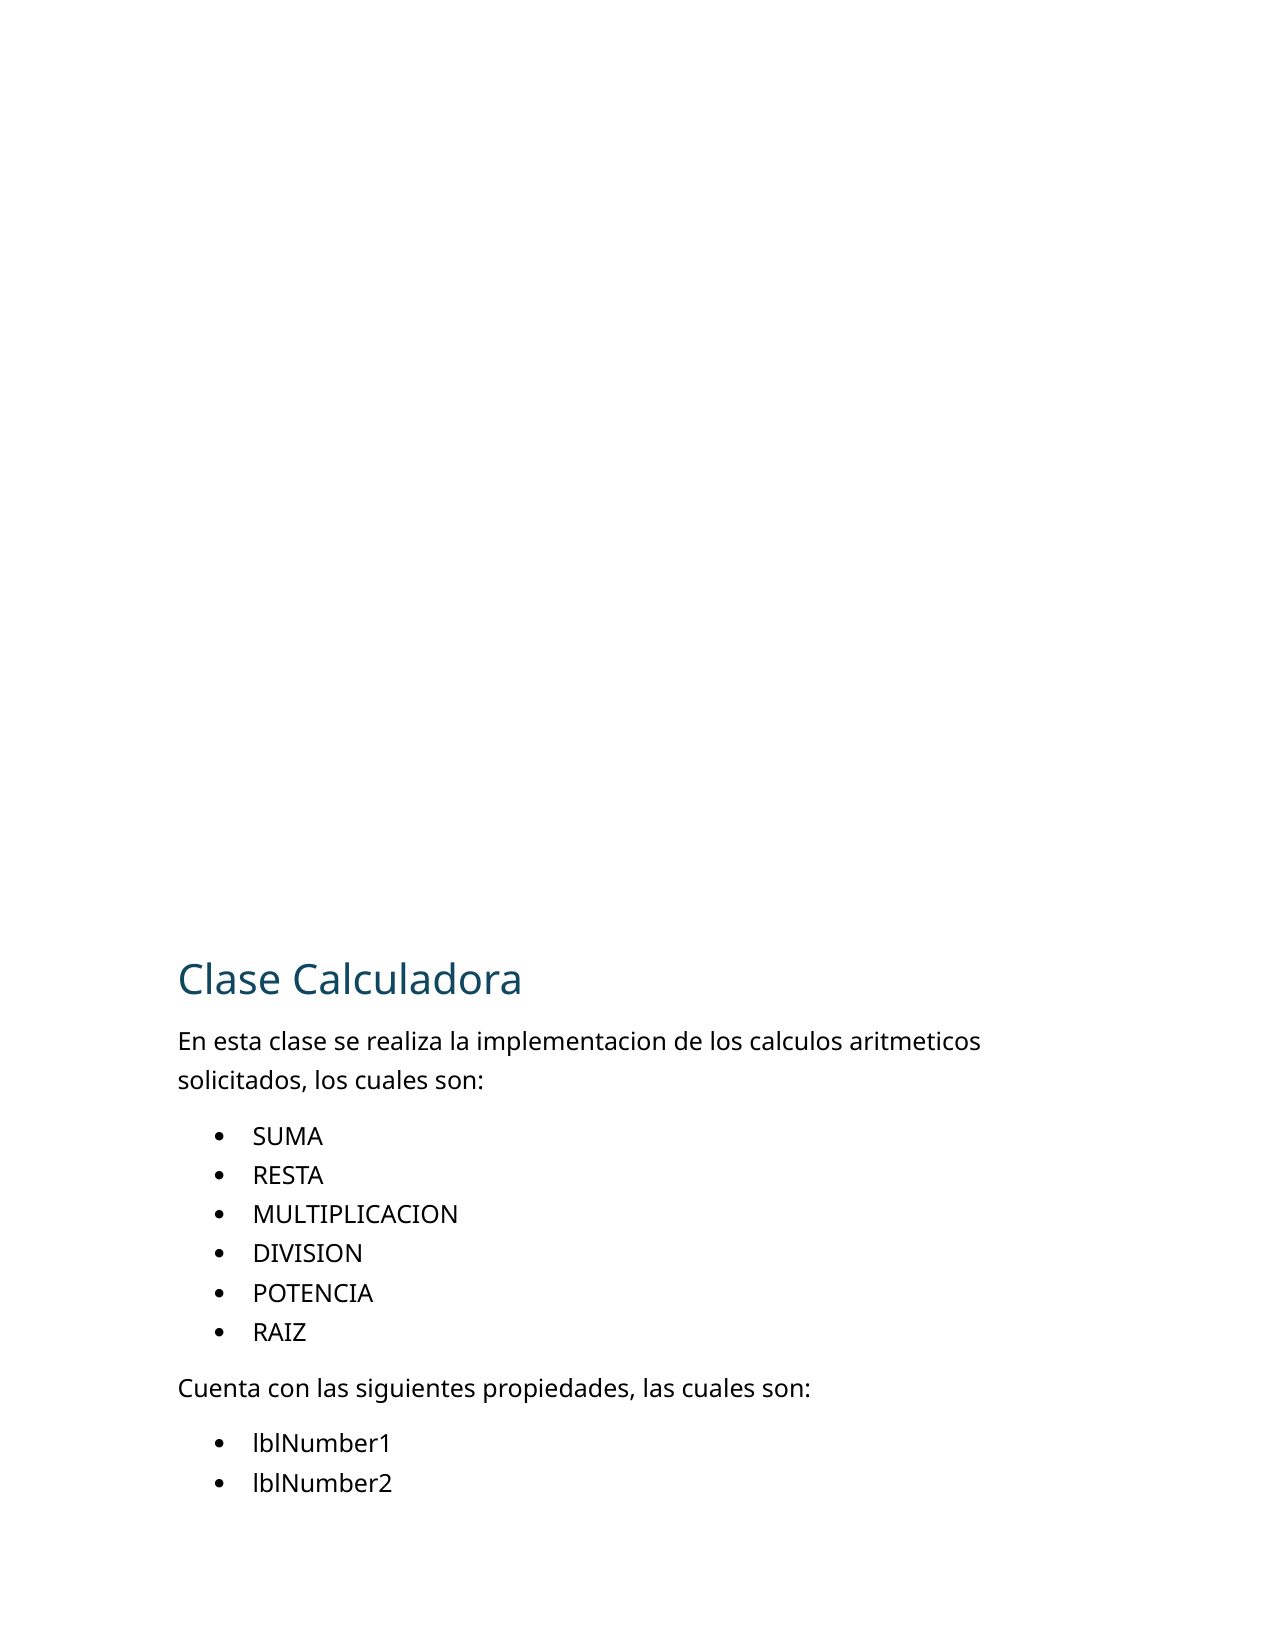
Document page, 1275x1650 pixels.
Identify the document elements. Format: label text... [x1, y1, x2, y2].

list POTENCIA [215, 1275, 1098, 1309]
list lblNumber1 [215, 1426, 1098, 1460]
list RAIZ [215, 1314, 1098, 1348]
list DIVISION [215, 1236, 1098, 1270]
subtitle Clase Calculadora [177, 950, 1098, 1007]
list MULTIPLICACION [215, 1197, 1098, 1231]
text En esta clase se realiza la implementacion de los calculos aritmeticos solicitados, los cuales son: [177, 1024, 1098, 1097]
text Cuenta con las siguientes propiedades, las cuales son: [177, 1370, 1098, 1404]
list lblNumber2 [215, 1465, 1098, 1499]
list SUMA [215, 1119, 1098, 1153]
list RESTA [215, 1158, 1098, 1192]
